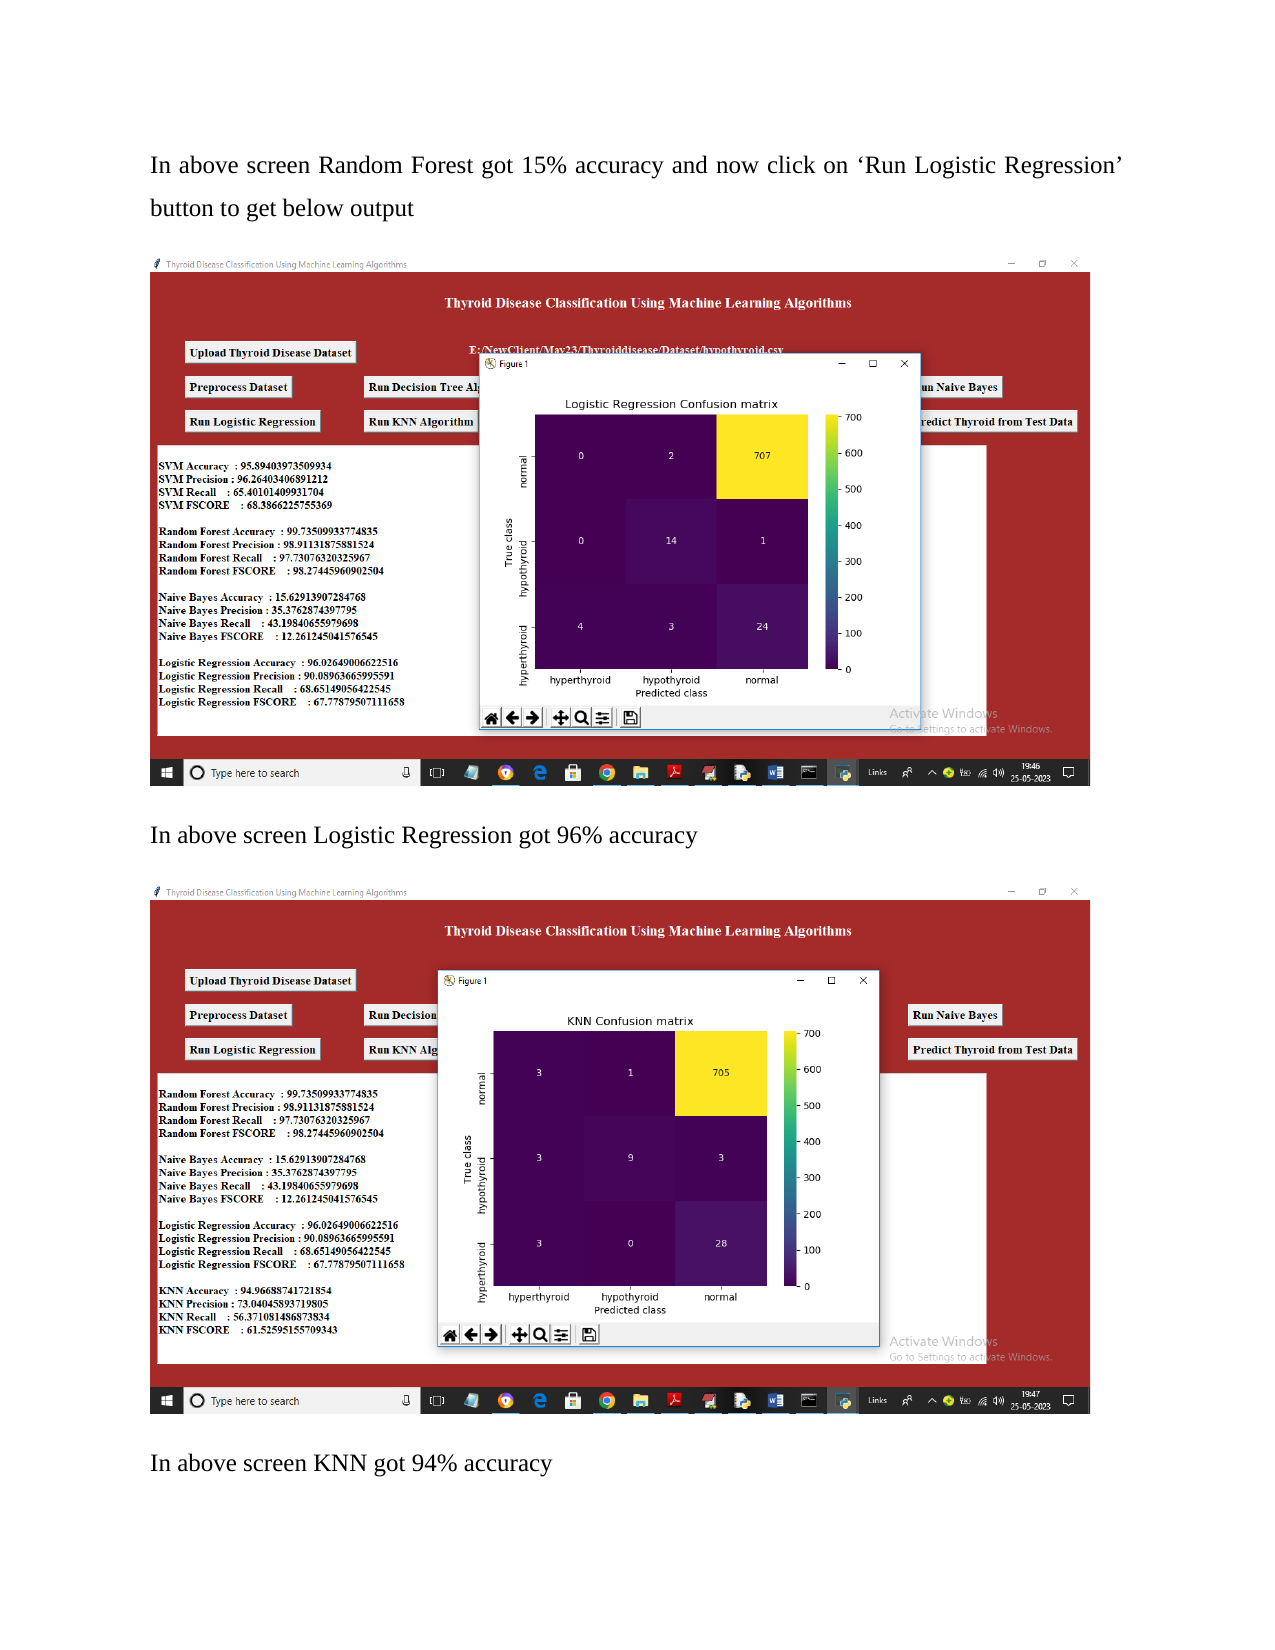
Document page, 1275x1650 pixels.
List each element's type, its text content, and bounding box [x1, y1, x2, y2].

text In above screen Random Forest got 15% accuracy and now click on ‘Run Logistic Regression’ button to get below output [150, 150, 1125, 222]
text In above screen Logistic Regression got 96% accuracy [150, 821, 1125, 849]
picture [150, 884, 1091, 1414]
picture [150, 257, 1091, 786]
text In above screen KNN got 94% accuracy [150, 1448, 1125, 1477]
